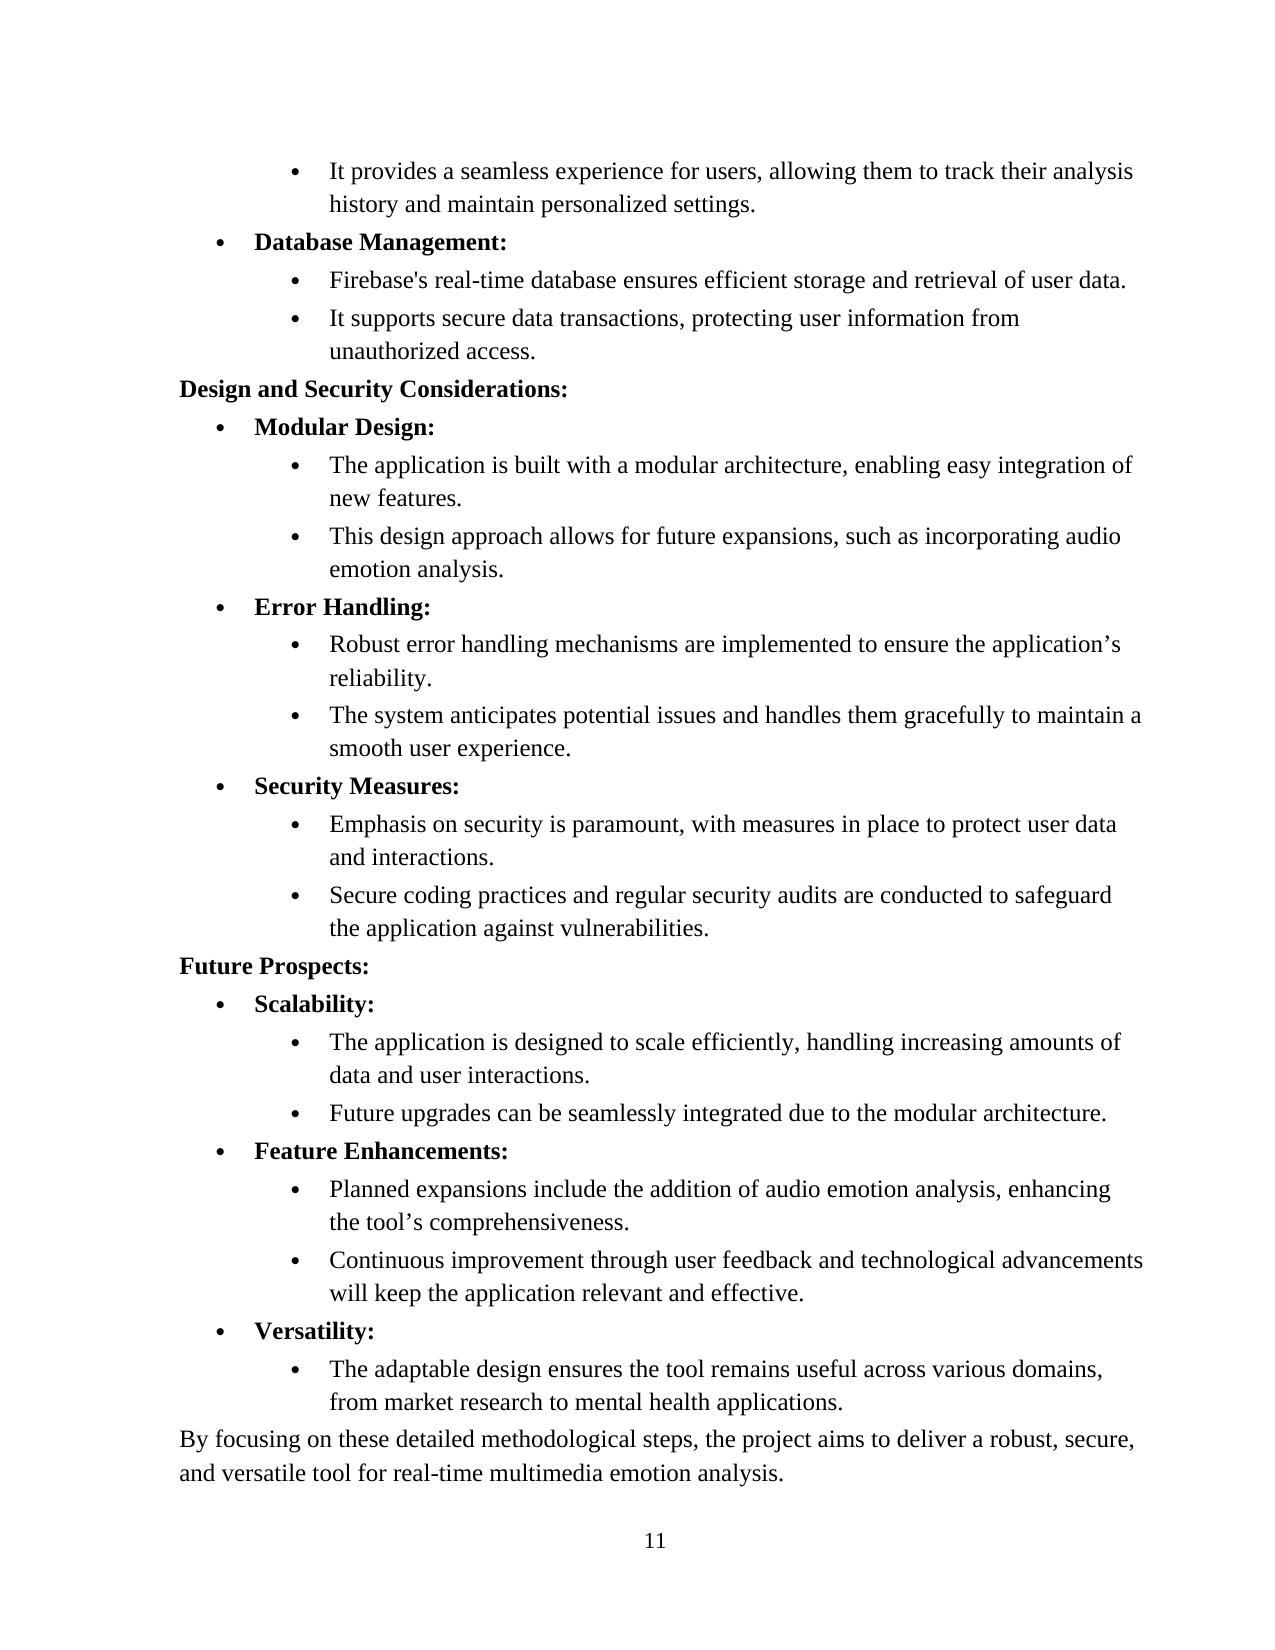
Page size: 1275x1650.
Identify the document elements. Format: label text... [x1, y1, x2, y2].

text Future Prospects: [179, 951, 1144, 980]
list This design approach allows for future expansions, such as incorporating audio emotion analysis. [292, 521, 1144, 582]
text Design and Security Considerations: [179, 374, 1144, 403]
list It supports secure data transactions, protecting user information from unauthorized access. [292, 303, 1144, 365]
text By focusing on these detailed methodological steps, the project aims to deliver a robust, secure, and versatile tool for real-time multimedia emotion analysis. [179, 1424, 1144, 1486]
list The application is built with a modular architecture, enabling easy integration of new features. [292, 450, 1144, 512]
list The system anticipates potential issues and handles them gracefully to maintain a smooth user experience. [292, 701, 1144, 762]
list Modular Design: [217, 412, 1144, 441]
list Security Measures: [217, 771, 1144, 800]
list Future upgrades can be seamlessly integrated due to the modular architecture. [292, 1098, 1144, 1127]
list Planned expansions include the addition of audio emotion analysis, enhancing the tool’s comprehensiveness. [292, 1174, 1144, 1236]
list Database Management: [217, 227, 1144, 256]
list Robust error handling mechanisms are implemented to ensure the application’s reliability. [292, 629, 1144, 691]
list The adaptable design ensures the tool remains useful across various domains, from market research to mental health applications. [292, 1354, 1144, 1415]
list It provides a seamless experience for users, allowing them to track their analysis history and maintain personalized settings. [292, 156, 1144, 218]
list Continuous improvement through user feedback and technological advancements will keep the application relevant and effective. [292, 1245, 1144, 1307]
list Secure coding practices and regular security audits are conducted to safeguard the application against vulnerabilities. [292, 880, 1144, 942]
list Error Handling: [217, 592, 1144, 620]
list Versatility: [217, 1316, 1144, 1344]
list Emphasis on security is paramount, with measures in place to protect user data and interactions. [292, 809, 1144, 871]
list Firebase's real-time database ensures efficient storage and retrieval of user data. [292, 265, 1144, 294]
list The application is designed to scale efficiently, handling increasing amounts of data and user interactions. [292, 1027, 1144, 1089]
list Scalability: [217, 989, 1144, 1018]
list Feature Enhancements: [217, 1136, 1144, 1165]
